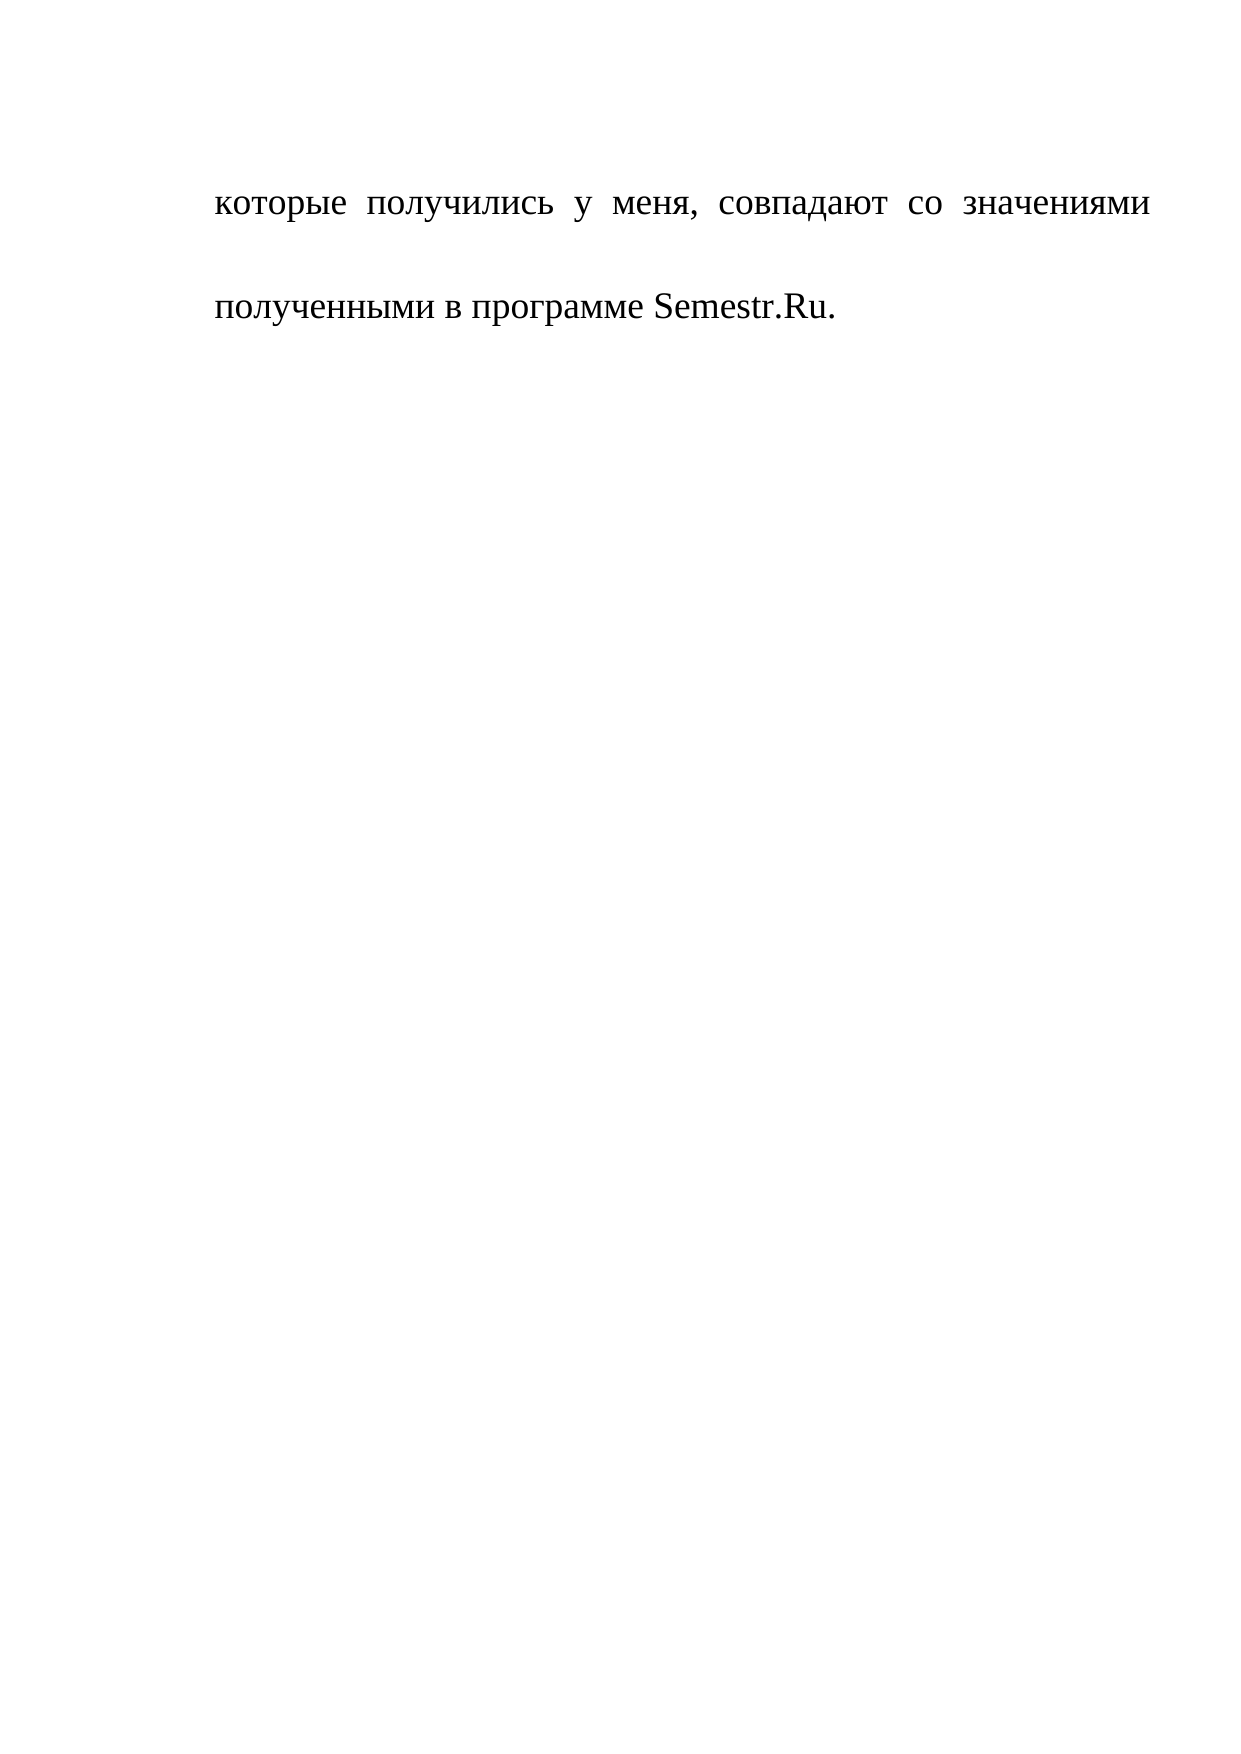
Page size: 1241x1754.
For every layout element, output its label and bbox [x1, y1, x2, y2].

text [214, 118, 1152, 327]
